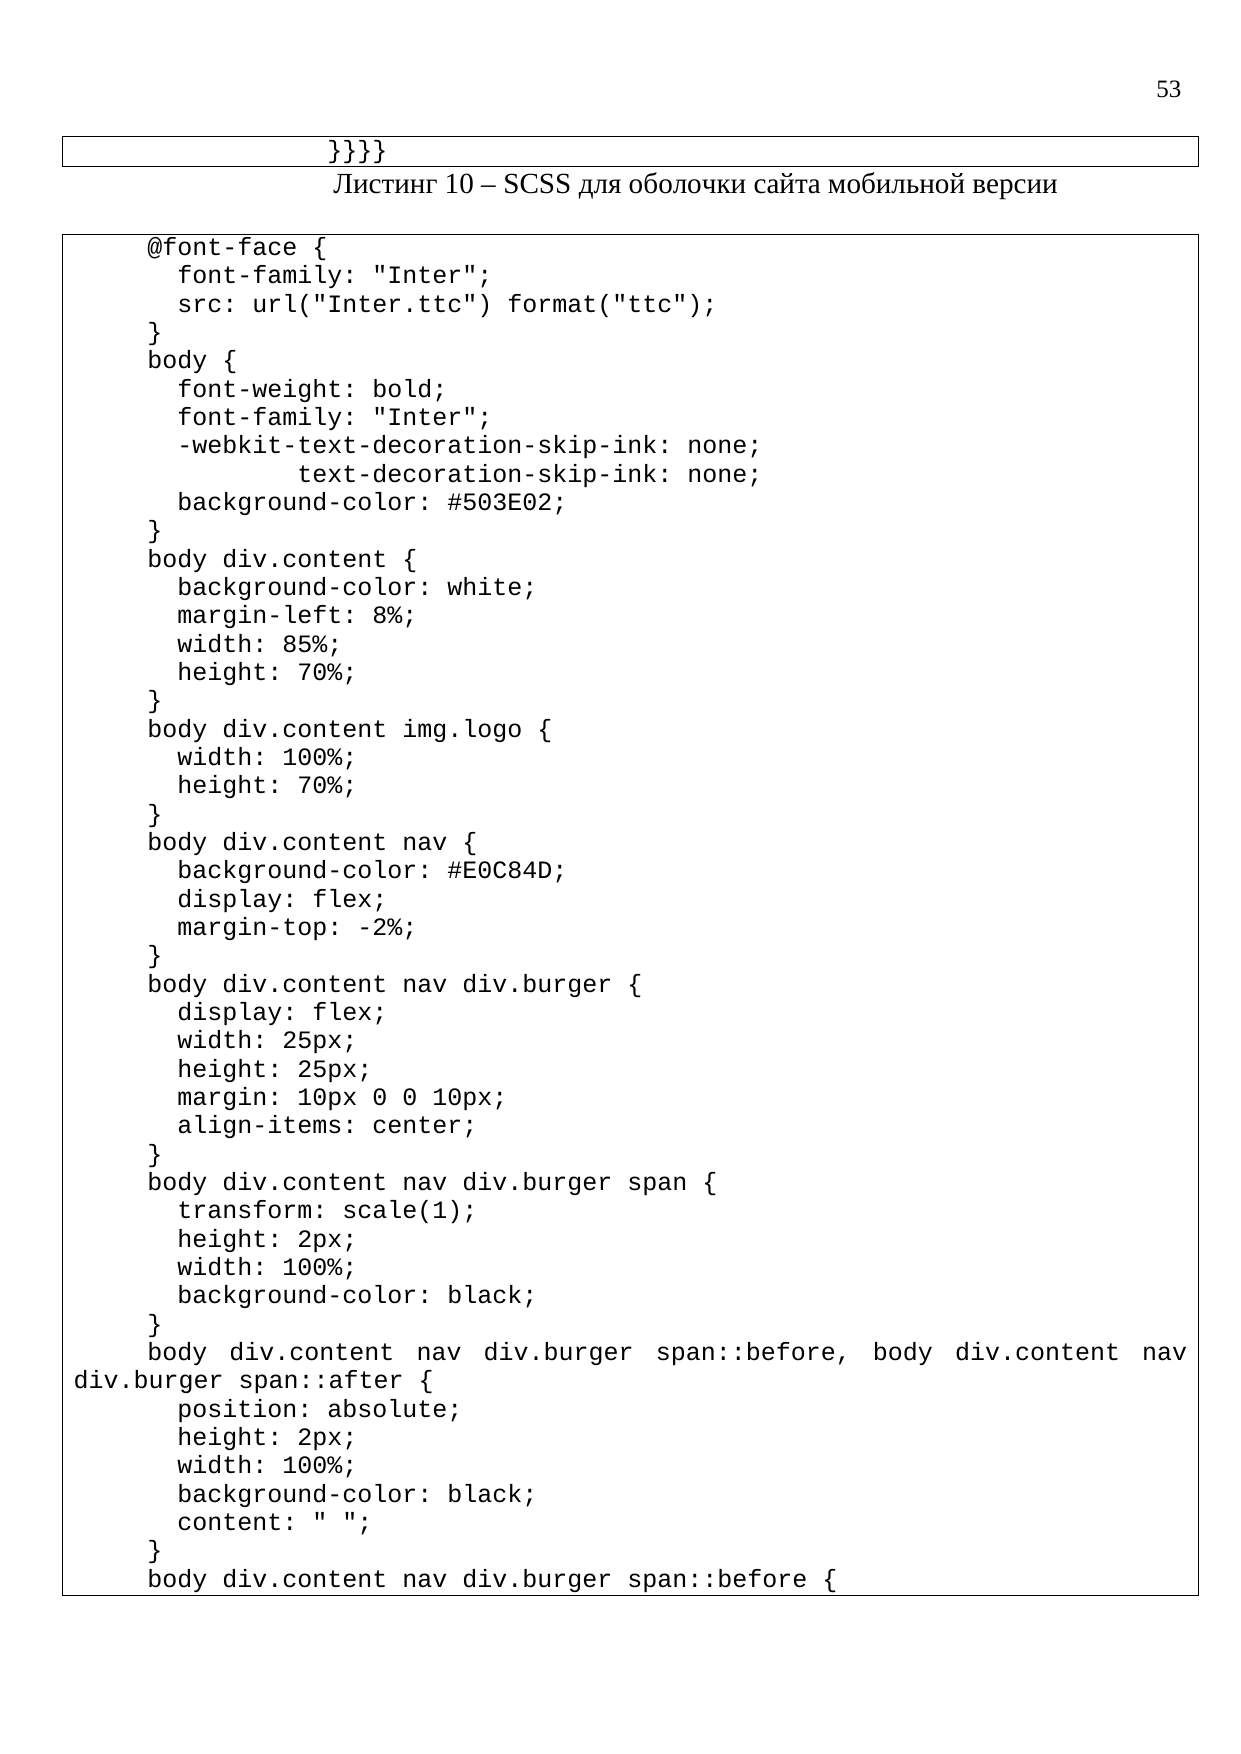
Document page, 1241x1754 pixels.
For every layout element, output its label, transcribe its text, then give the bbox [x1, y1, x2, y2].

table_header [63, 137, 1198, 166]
text Листинг 10 – SCSS для оболочки сайта мобильной версии [136, 167, 1181, 200]
